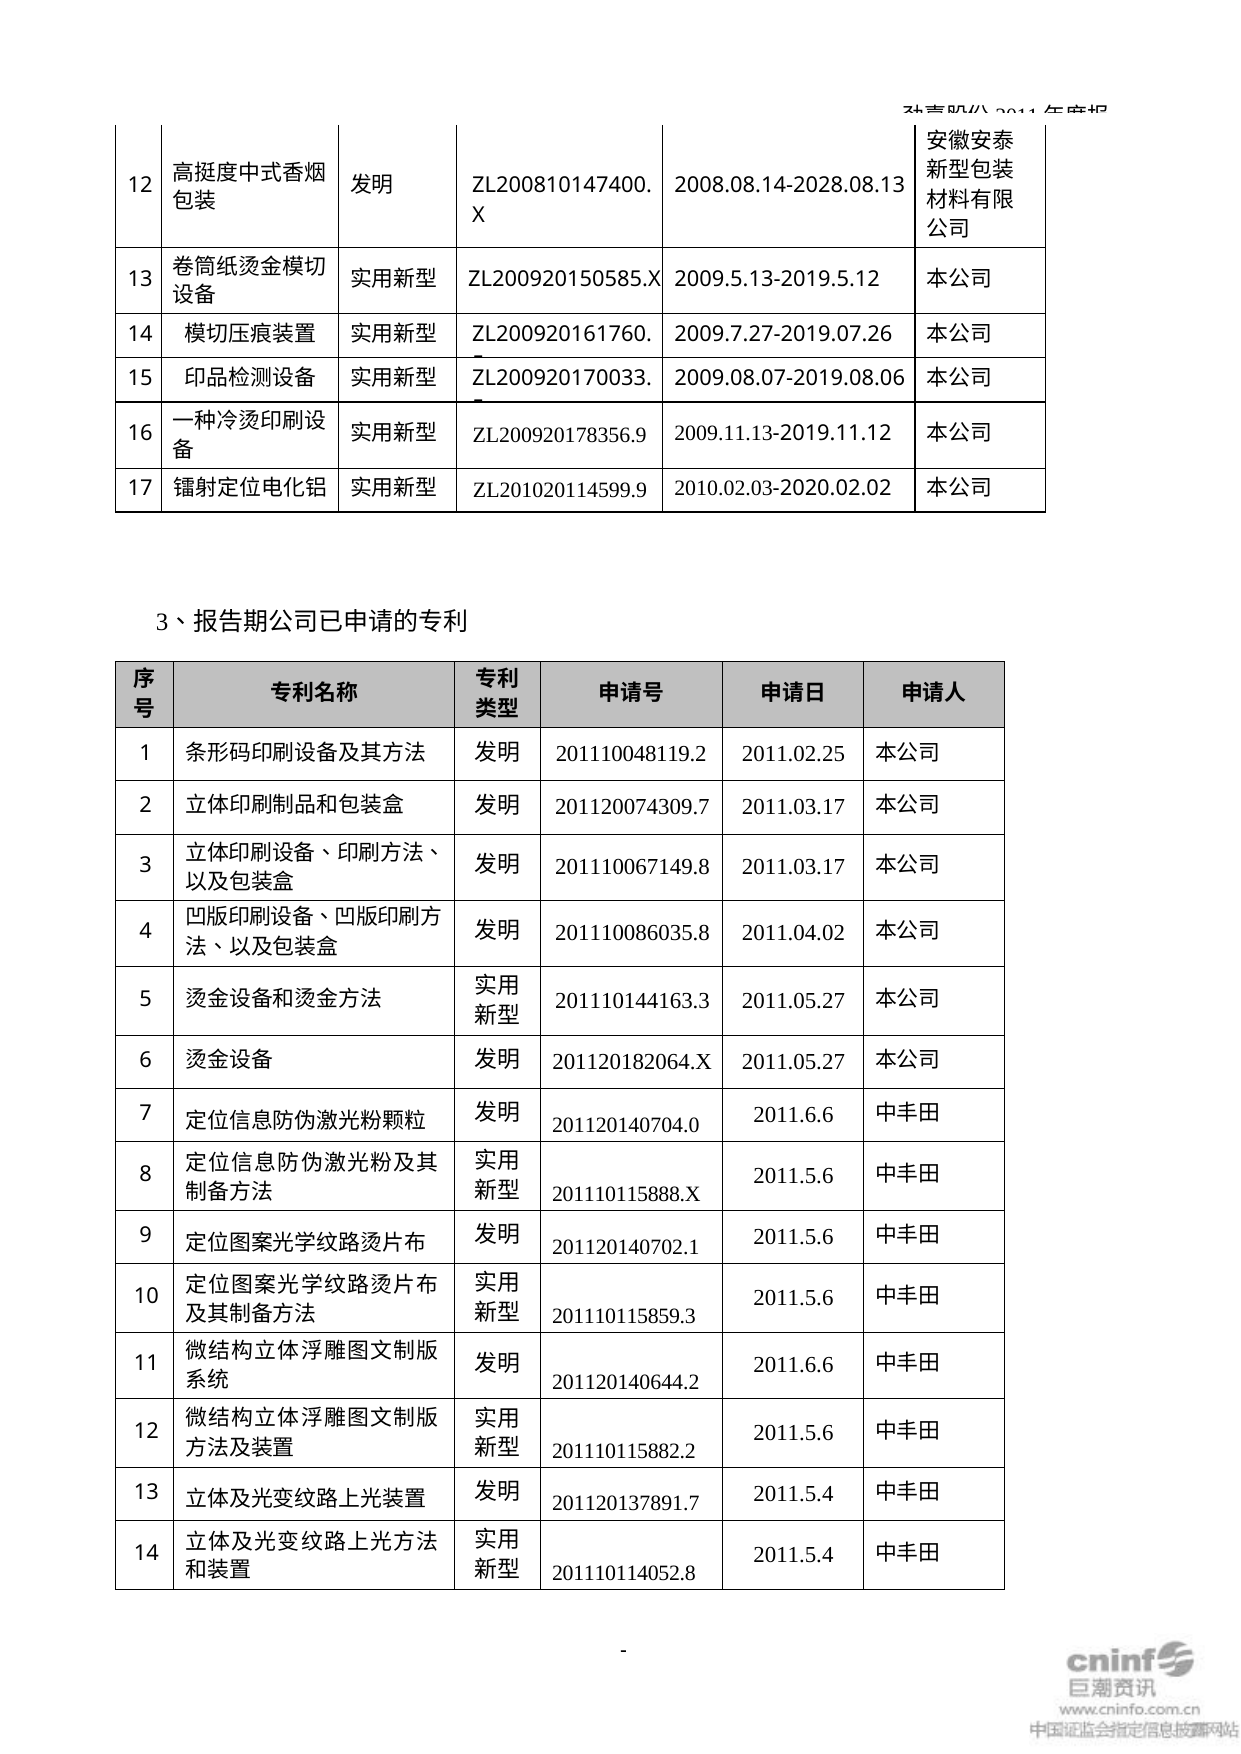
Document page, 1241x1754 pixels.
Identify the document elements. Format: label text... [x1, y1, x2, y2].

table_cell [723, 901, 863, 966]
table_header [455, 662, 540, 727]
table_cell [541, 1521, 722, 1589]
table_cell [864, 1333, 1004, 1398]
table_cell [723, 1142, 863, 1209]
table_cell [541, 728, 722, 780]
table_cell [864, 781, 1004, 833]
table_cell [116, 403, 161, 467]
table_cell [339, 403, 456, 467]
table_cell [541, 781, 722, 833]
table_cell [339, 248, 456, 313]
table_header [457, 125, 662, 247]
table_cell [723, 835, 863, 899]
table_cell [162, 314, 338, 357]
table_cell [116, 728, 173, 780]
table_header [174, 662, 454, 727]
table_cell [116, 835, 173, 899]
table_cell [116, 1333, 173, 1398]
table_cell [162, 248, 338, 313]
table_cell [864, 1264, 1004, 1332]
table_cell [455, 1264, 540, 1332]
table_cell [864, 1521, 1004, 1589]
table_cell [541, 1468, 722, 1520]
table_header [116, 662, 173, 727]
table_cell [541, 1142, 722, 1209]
text 3、报告期公司已申请的专利 [156, 604, 1124, 638]
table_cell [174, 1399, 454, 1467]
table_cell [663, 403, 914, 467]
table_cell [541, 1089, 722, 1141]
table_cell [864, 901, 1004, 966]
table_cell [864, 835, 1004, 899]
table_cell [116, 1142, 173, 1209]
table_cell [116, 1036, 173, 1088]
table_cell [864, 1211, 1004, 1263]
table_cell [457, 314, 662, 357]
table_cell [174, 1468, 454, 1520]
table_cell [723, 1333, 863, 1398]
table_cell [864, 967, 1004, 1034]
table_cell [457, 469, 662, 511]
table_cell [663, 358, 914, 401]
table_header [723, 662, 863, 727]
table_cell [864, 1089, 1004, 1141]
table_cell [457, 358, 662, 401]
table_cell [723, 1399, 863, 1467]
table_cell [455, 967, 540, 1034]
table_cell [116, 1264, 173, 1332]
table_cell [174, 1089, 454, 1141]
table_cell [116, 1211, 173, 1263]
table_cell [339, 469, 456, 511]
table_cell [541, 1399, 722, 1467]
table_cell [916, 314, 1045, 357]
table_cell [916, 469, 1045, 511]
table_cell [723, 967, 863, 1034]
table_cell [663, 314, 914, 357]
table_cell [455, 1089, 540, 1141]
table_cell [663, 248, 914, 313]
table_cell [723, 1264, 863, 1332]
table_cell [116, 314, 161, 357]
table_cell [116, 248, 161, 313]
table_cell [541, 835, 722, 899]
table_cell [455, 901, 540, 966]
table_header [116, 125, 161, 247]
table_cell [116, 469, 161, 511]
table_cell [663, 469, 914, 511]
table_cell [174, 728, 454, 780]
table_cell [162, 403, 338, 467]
picture [1029, 1633, 1241, 1754]
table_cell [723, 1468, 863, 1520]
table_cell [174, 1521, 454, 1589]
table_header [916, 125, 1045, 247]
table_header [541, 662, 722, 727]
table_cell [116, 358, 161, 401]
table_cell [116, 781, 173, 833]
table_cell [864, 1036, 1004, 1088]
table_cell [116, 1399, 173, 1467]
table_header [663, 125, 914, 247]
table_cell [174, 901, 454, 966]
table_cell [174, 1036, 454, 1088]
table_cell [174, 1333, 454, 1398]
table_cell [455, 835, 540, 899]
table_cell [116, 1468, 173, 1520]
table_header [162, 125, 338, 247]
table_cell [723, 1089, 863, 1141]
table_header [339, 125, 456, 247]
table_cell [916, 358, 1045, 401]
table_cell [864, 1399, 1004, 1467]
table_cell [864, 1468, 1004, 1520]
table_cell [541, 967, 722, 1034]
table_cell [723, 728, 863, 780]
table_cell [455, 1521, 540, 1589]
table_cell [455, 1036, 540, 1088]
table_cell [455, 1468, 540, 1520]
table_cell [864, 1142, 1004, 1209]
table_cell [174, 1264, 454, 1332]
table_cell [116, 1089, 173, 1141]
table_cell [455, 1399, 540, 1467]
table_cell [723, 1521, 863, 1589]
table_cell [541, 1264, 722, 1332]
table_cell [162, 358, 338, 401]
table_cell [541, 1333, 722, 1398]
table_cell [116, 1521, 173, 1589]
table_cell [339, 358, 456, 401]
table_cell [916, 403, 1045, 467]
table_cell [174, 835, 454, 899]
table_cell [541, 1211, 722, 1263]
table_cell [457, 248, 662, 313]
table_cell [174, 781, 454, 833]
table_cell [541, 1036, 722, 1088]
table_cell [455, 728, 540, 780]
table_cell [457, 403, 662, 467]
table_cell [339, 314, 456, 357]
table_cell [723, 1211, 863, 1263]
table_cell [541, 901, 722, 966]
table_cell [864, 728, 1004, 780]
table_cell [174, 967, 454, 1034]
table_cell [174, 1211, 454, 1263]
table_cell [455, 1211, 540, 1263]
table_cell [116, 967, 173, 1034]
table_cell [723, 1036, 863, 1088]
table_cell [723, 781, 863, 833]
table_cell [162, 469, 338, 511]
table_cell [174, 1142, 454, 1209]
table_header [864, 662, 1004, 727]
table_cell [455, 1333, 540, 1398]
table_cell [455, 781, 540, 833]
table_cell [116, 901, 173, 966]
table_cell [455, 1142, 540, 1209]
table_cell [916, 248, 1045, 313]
